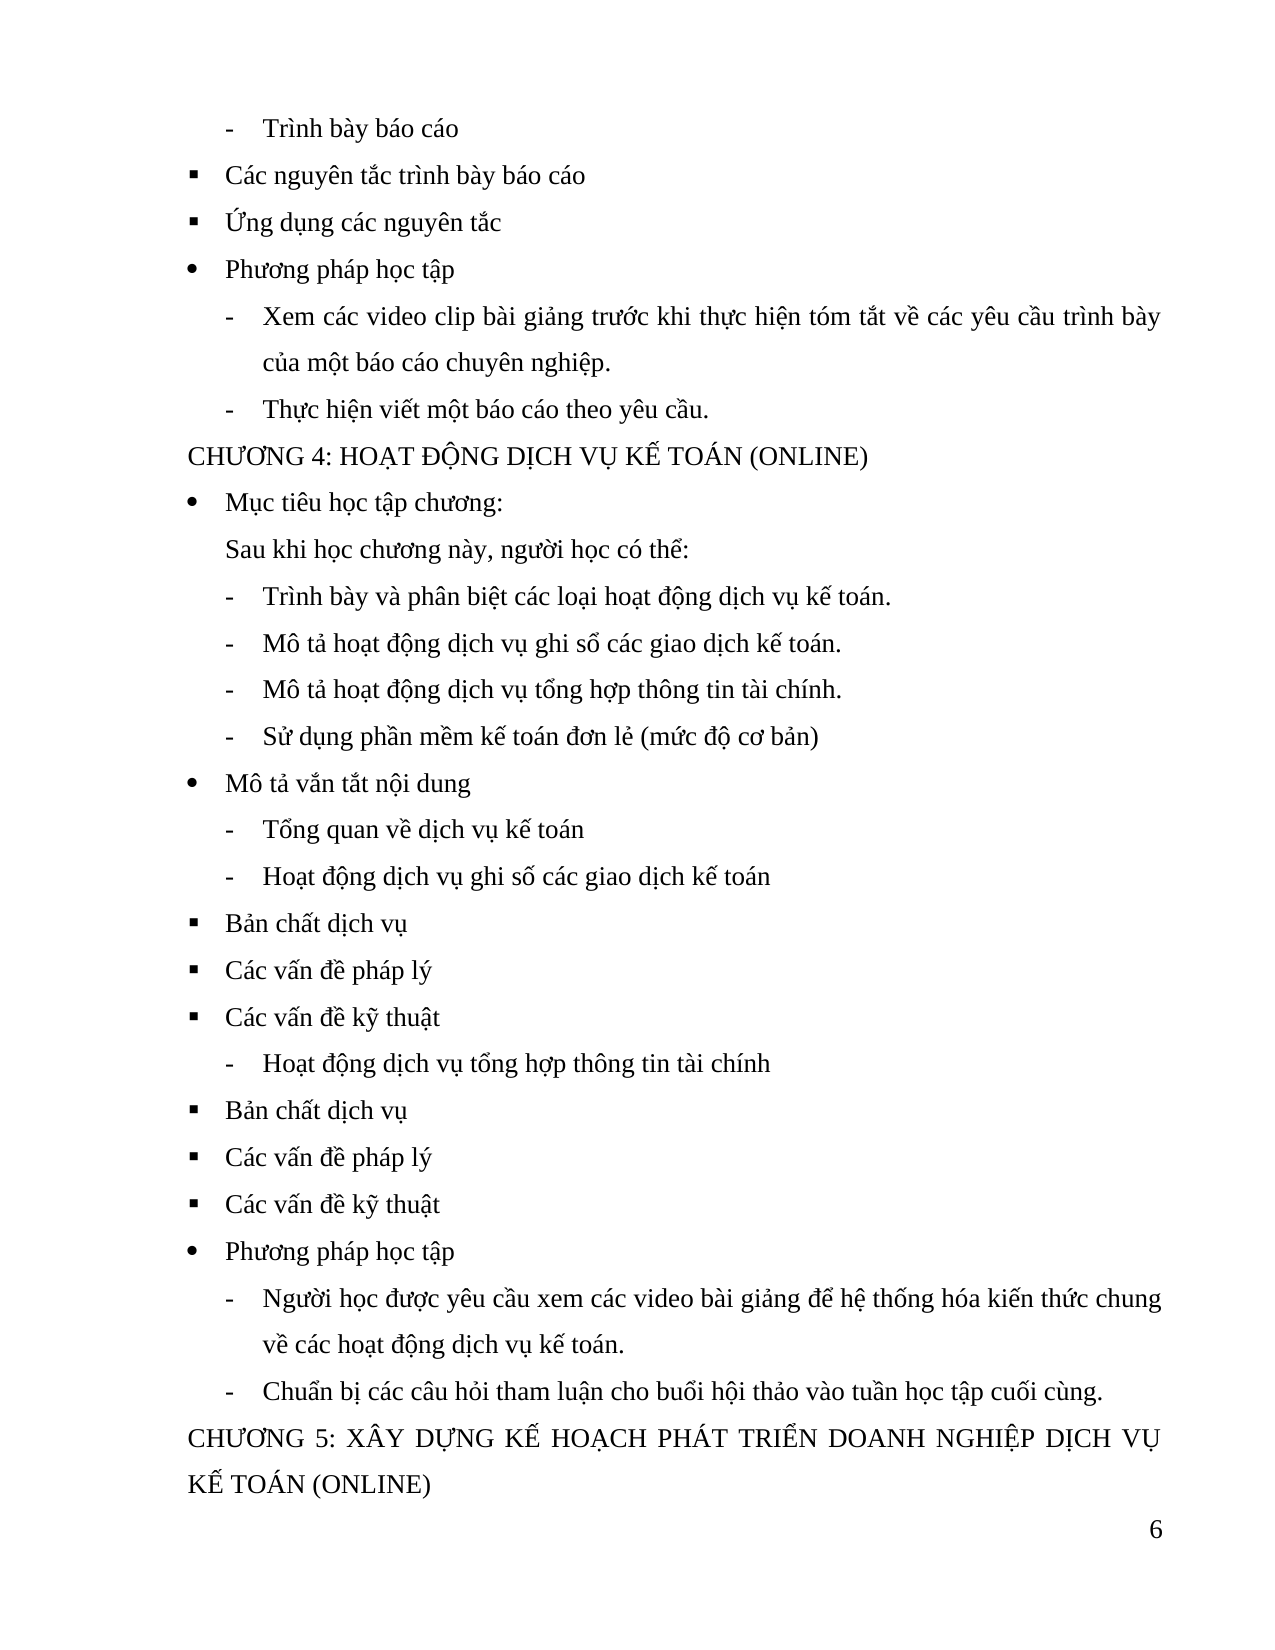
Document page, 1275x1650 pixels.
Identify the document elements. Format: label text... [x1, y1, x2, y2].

list Thực hiện viết một báo cáo theo yêu cầu. [225, 393, 1162, 424]
list Tổng quan về dịch vụ kế toán [225, 813, 1162, 845]
list Hoạt động dịch vụ tổng hợp thông tin tài chính [225, 1047, 1162, 1079]
list Bản chất dịch vụ [187, 907, 1162, 938]
list Phương pháp học tập [187, 253, 1162, 284]
text CHƯƠNG 5: XÂY DỰNG KẾ HOẠCH PHÁT TRIỂN DOANH NGHIỆP DỊCH VỤ KẾ TOÁN (ONLINE) [187, 1422, 1162, 1499]
list Người học được yêu cầu xem các video bài giảng để hệ thống hóa kiến thức chung về các hoạt động dịch vụ kế toán. [225, 1282, 1162, 1359]
list Mô tả hoạt động dịch vụ tổng hợp thông tin tài chính. [225, 673, 1162, 704]
list Các vấn đề pháp lý [187, 954, 1162, 985]
list Chuẩn bị các câu hỏi tham luận cho buổi hội thảo vào tuần học tập cuối cùng. [225, 1375, 1162, 1406]
list Mô tả vắn tắt nội dung [187, 767, 1162, 798]
list Phương pháp học tập [187, 1235, 1162, 1266]
list Bản chất dịch vụ [187, 1094, 1162, 1125]
list Ứng dụng các nguyên tắc [187, 206, 1162, 237]
list Xem các video clip bài giảng trước khi thực hiện tóm tắt về các yêu cầu trình bày của một báo cáo chuyên nghiệp. [225, 300, 1162, 378]
list Hoạt động dịch vụ ghi số các giao dịch kế toán [225, 860, 1162, 891]
list Các vấn đề kỹ thuật [187, 1001, 1162, 1032]
list Mô tả hoạt động dịch vụ ghi sổ các giao dịch kế toán. [225, 627, 1162, 658]
list Mục tiêu học tập chương: [187, 486, 1162, 518]
list Trình bày và phân biệt các loại hoạt động dịch vụ kế toán. [225, 580, 1162, 611]
list Các nguyên tắc trình bày báo cáo [187, 159, 1162, 190]
list Các vấn đề pháp lý [187, 1141, 1162, 1172]
text CHƯƠNG 4: HOẠT ĐỘNG DỊCH VỤ KẾ TOÁN (ONLINE) [187, 440, 1162, 471]
list Các vấn đề kỹ thuật [187, 1188, 1162, 1219]
list Sử dụng phần mềm kế toán đơn lẻ (mức độ cơ bản) [225, 720, 1162, 751]
list Trình bày báo cáo [225, 112, 1162, 144]
list Sau khi học chương này, người học có thể: [225, 533, 1162, 564]
